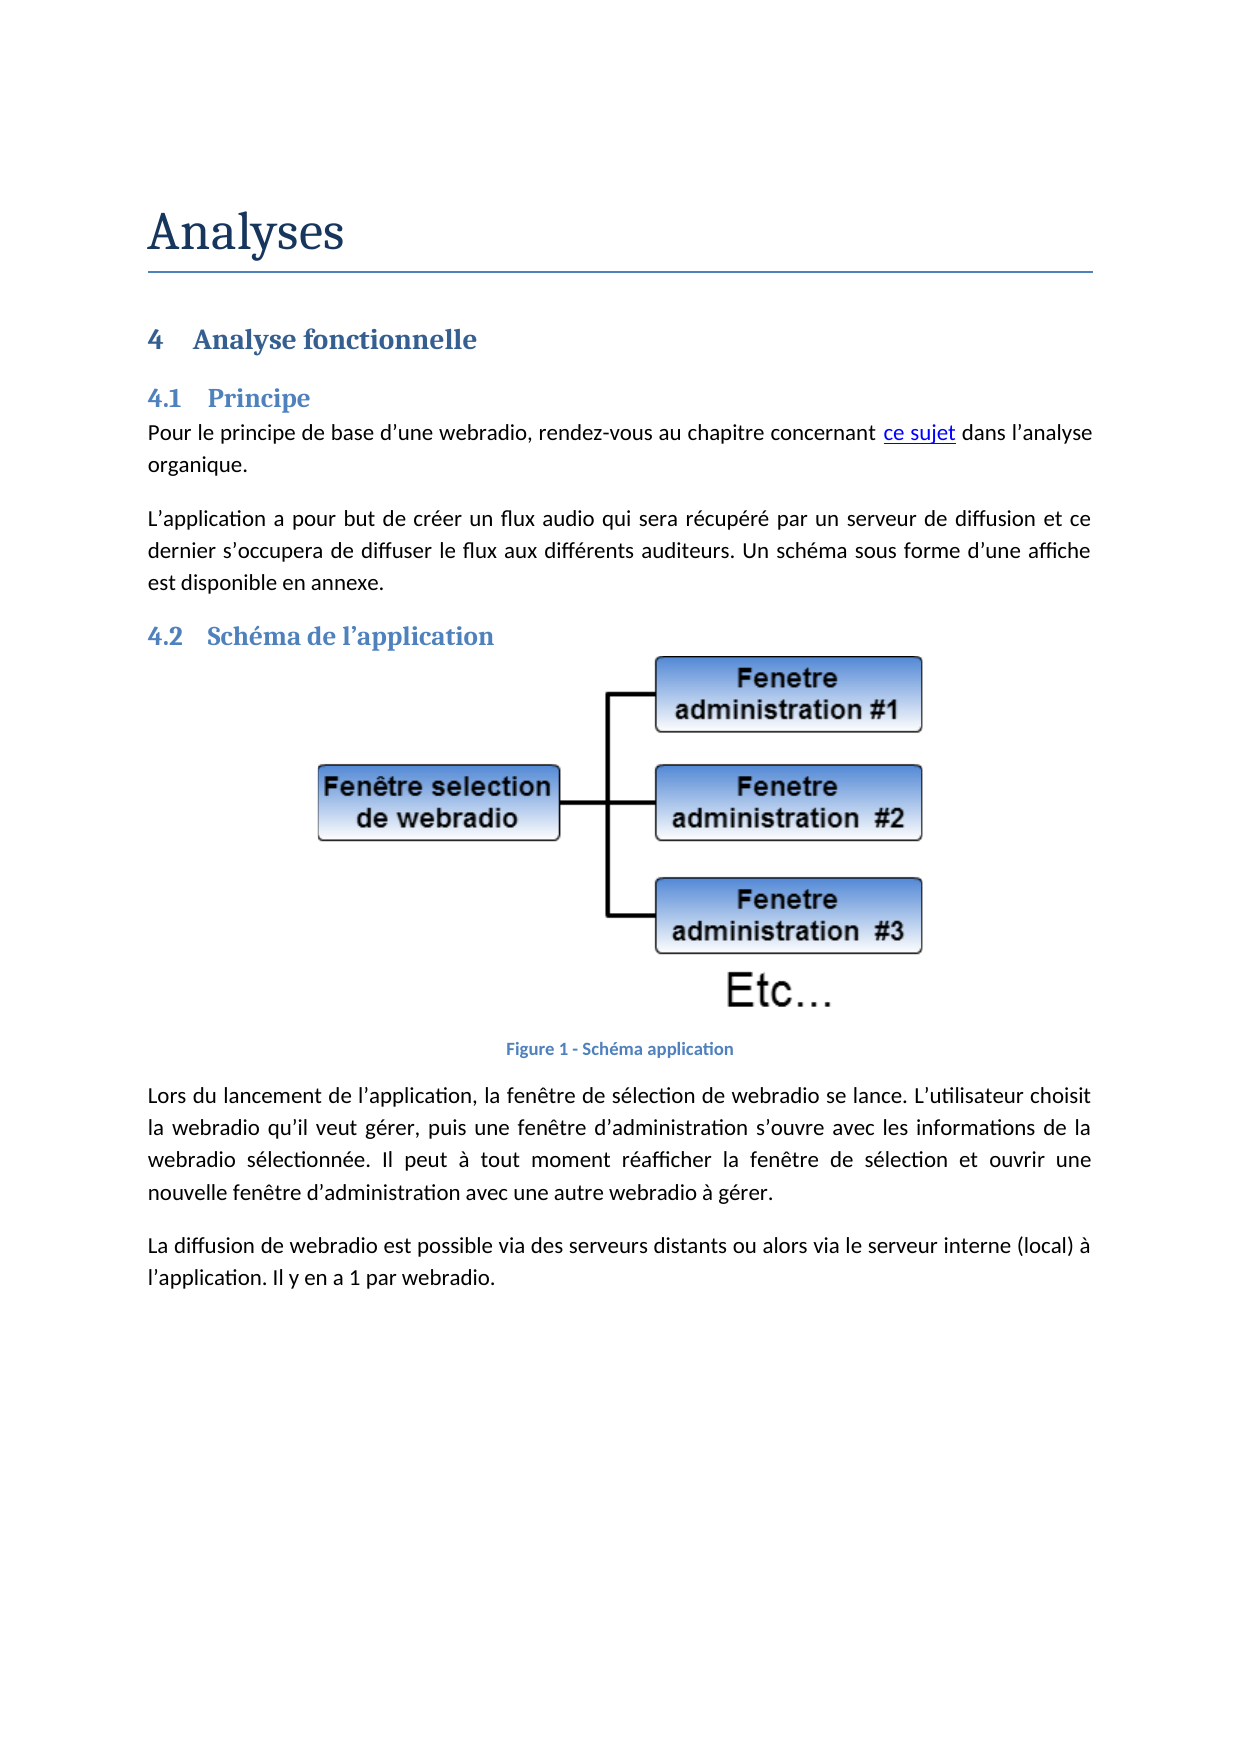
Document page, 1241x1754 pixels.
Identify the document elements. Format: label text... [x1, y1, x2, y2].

subtitle Schéma de l’application [148, 621, 1093, 652]
subtitle Analyse fonctionnelle [148, 323, 1093, 357]
picture [317, 656, 923, 1013]
subtitle Principe [148, 383, 1093, 414]
text Figure 1 - Schéma application [148, 1037, 1093, 1060]
text La diffusion de webradio est possible via des serveurs distants ou alors via le serveur interne (local) à l’application. Il y en a 1 par webradio. [148, 1231, 1093, 1291]
text Lors du lancement de l’application, la fenêtre de sélection de webradio se lance. L’utilisateur choisit la webradio qu’il veut gérer, puis une fenêtre d’administration s’ouvre avec les informations de la webradio sélectionnée. Il peut à tout moment réafficher la fenêtre de sélection et ouvrir une nouvelle fenêtre d’administration avec une autre webradio à gérer. [148, 1081, 1093, 1206]
title Analyses [148, 201, 1093, 271]
text Pour le principe de base d’une webradio, rendez-vous au chapitre concernant ce sujet dans l’analyse organique. [148, 418, 1093, 479]
text L’application a pour but de créer un flux audio qui sera récupéré par un serveur de diffusion et ce dernier s’occupera de diffuser le flux aux différents auditeurs. Un schéma sous forme d’une affiche est disponible en annexe. [148, 504, 1093, 596]
